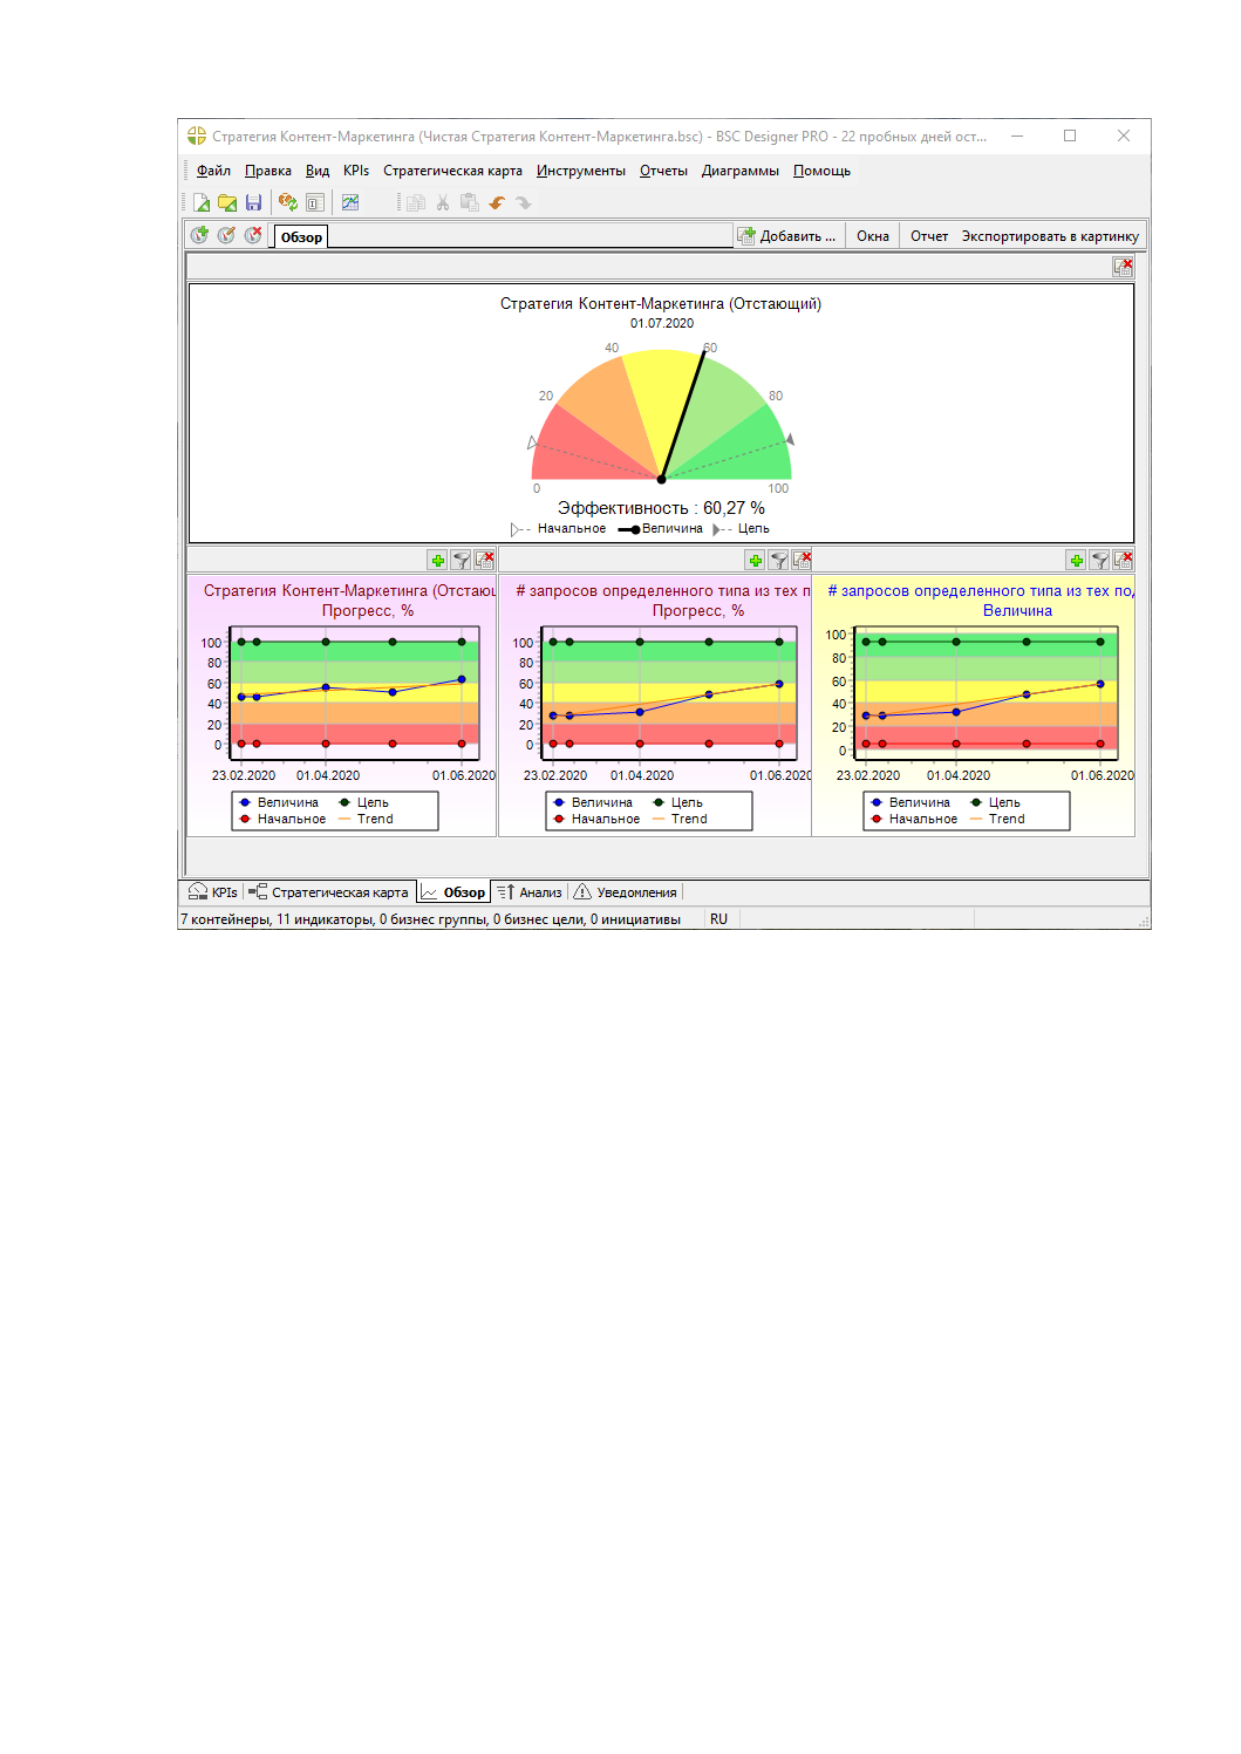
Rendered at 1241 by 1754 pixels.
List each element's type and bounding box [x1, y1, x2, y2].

picture [177, 118, 1152, 930]
